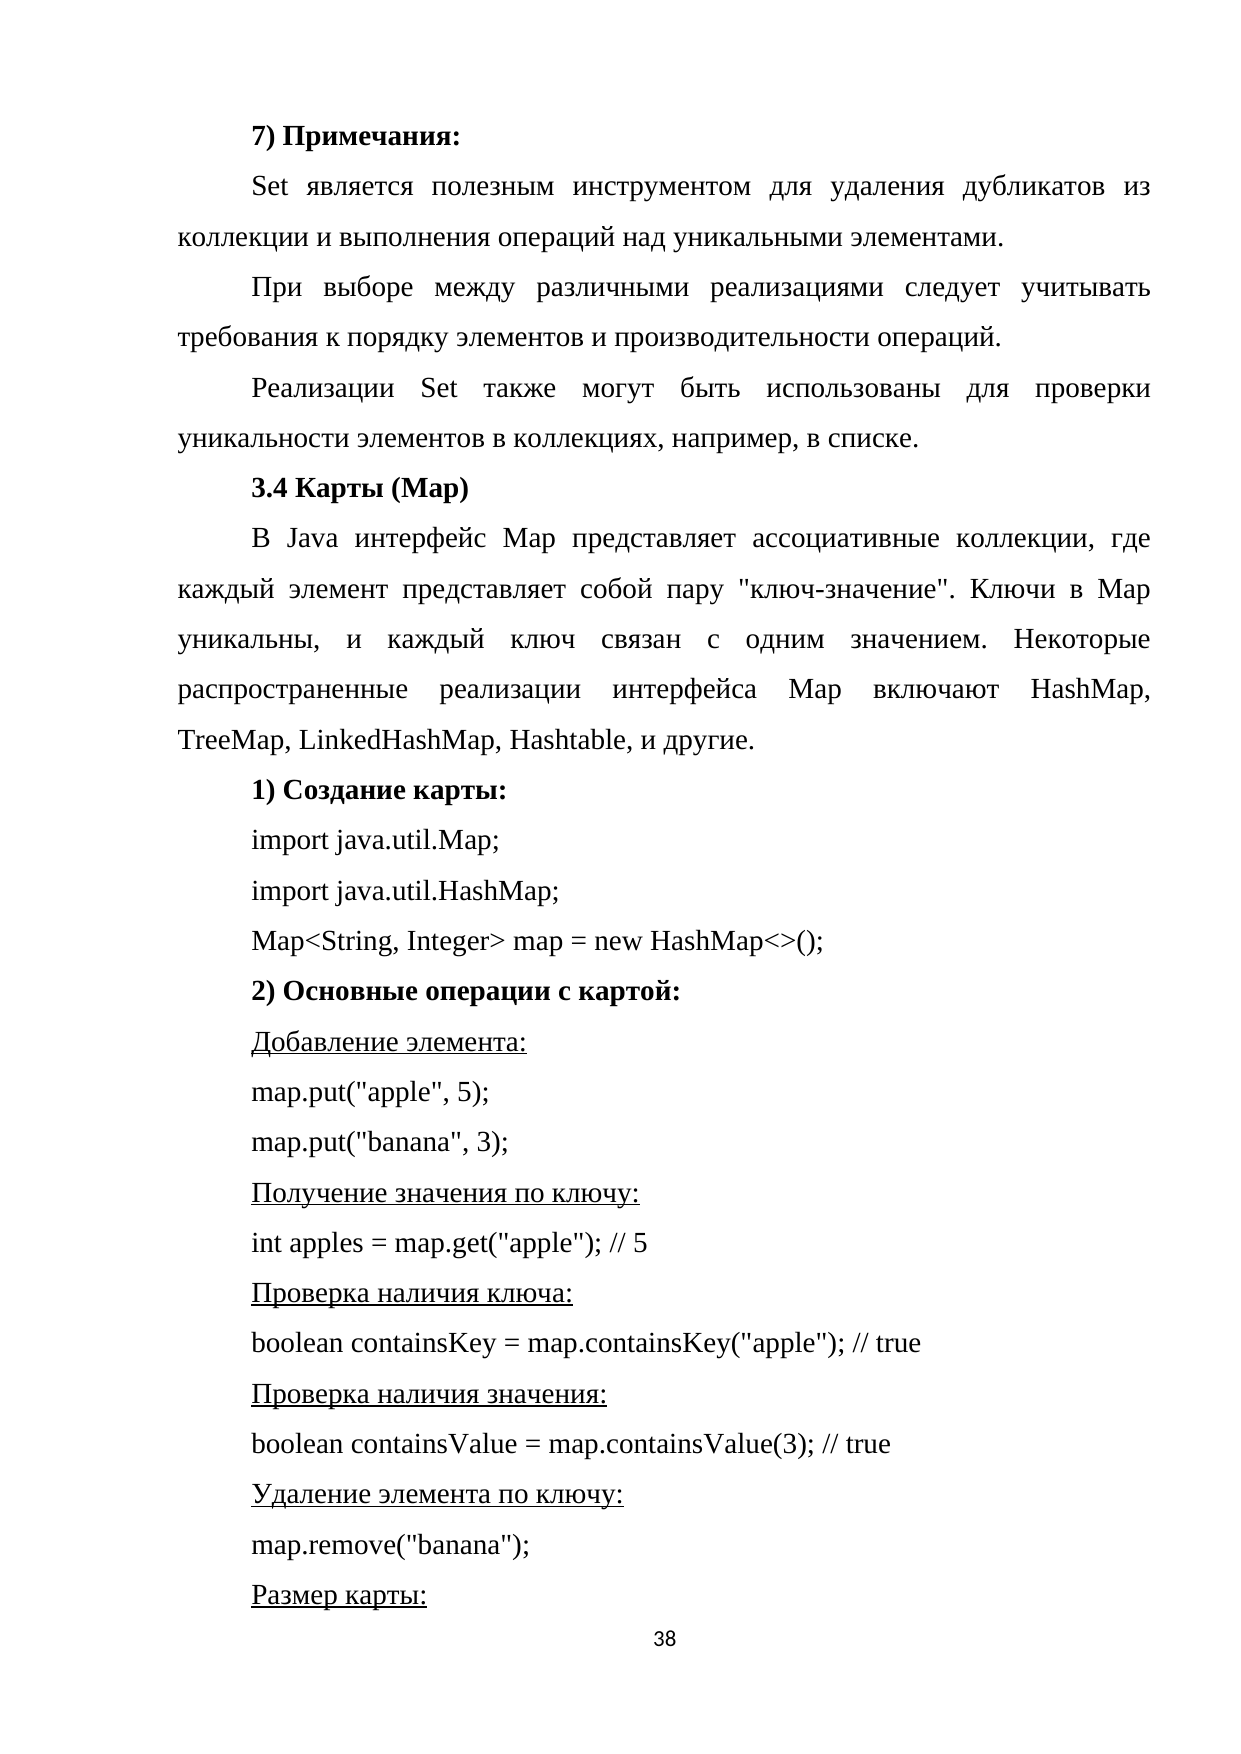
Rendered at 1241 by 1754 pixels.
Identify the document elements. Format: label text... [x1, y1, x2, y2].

text import java.util.Map; [177, 822, 1152, 856]
text import java.util.HashMap; [177, 873, 1152, 906]
text В Java интерфейс Map представляет ассоциативные коллекции, где каждый элемент представляет собой пару "ключ-значение". Ключи в Map уникальны, и каждый ключ связан с одним значением. Некоторые распространенные реализации интерфейса Map включают HashMap, TreeMap, LinkedHashMap, Hashtable, и другие. [177, 521, 1152, 755]
text 7) Примечания: [177, 118, 1152, 152]
text Добавление элемента: [177, 1024, 1152, 1057]
text Удаление элемента по ключу: [177, 1477, 1152, 1510]
text При выборе между различными реализациями следует учитывать требования к порядку элементов и производительности операций. [177, 269, 1152, 353]
text 3.4 Карты (Map) [177, 470, 1152, 504]
text Set является полезным инструментом для удаления дубликатов из коллекции и выполнения операций над уникальными элементами. [177, 168, 1152, 252]
text 2) Основные операции с картой: [177, 973, 1152, 1007]
text boolean containsKey = map.containsKey("apple"); // true [177, 1326, 1152, 1359]
text Map<String, Integer> map = new HashMap<>(); [177, 923, 1152, 957]
text Размер карты: [177, 1577, 1152, 1611]
text boolean containsValue = map.containsValue(3); // true [177, 1426, 1152, 1460]
text 1) Создание карты: [177, 772, 1152, 806]
text Получение значения по ключу: [177, 1175, 1152, 1208]
text Проверка наличия ключа: [177, 1275, 1152, 1309]
text int apples = map.get("apple"); // 5 [177, 1225, 1152, 1258]
text map.put("apple", 5); [177, 1074, 1152, 1108]
text Реализации Set также могут быть использованы для проверки уникальности элементов в коллекциях, например, в списке. [177, 370, 1152, 453]
text Проверка наличия значения: [177, 1376, 1152, 1409]
text map.remove("banana"); [177, 1527, 1152, 1560]
text map.put("banana", 3); [177, 1124, 1152, 1158]
